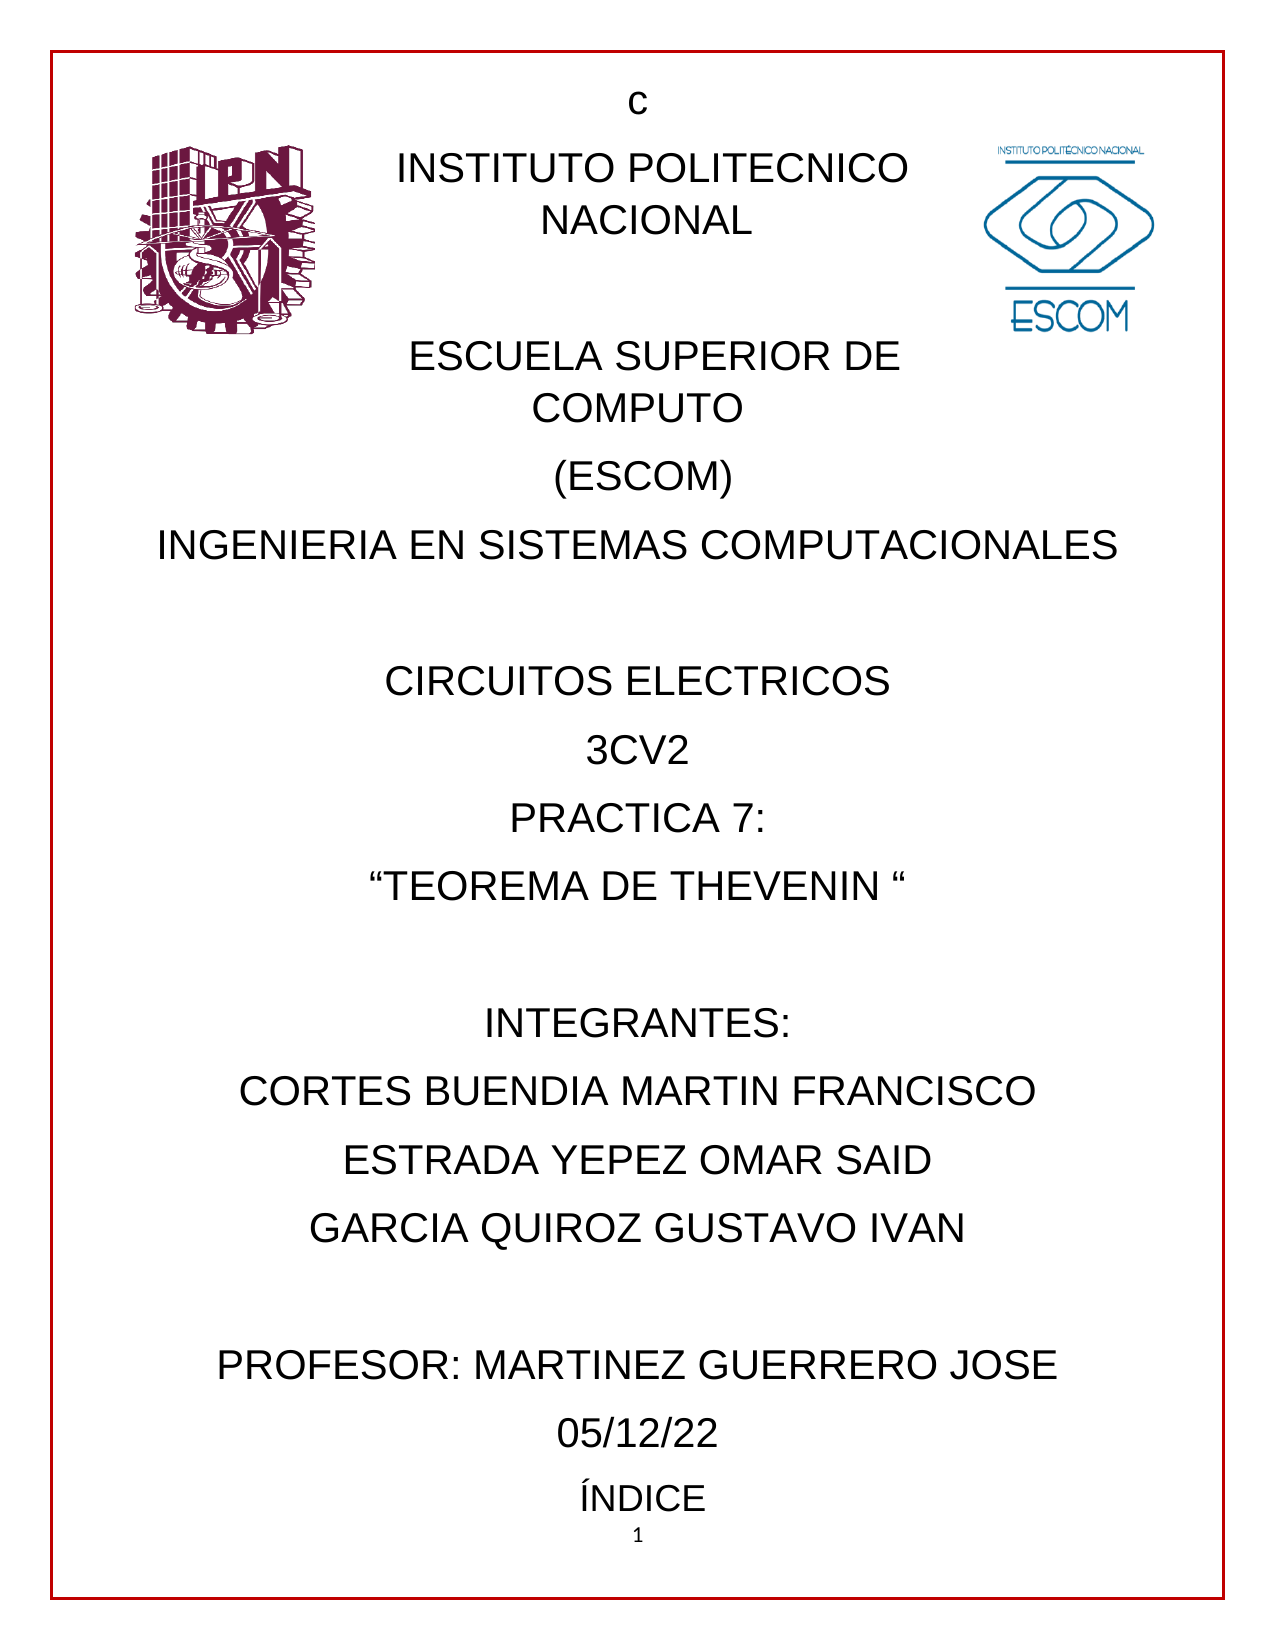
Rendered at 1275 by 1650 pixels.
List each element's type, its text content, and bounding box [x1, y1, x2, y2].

text 05/12/22 [75, 1408, 1200, 1456]
picture [976, 144, 1158, 332]
picture [1022, 180, 1151, 269]
text INTEGRANTES: [75, 998, 1200, 1046]
picture [133, 145, 315, 333]
text ESCUELA SUPERIOR DE COMPUTO [75, 332, 1200, 431]
text CIRCUITOS ELECTRICOS [75, 657, 1200, 704]
text GARCIA QUIROZ GUSTAVO IVAN [75, 1203, 1200, 1251]
picture [1059, 303, 1078, 328]
text (ESCOM) [75, 452, 1200, 499]
picture [1109, 309, 1125, 332]
text CORTES BUENDIA MARTIN FRANCISCO [75, 1067, 1200, 1114]
text INSTITUTO POLITECNICO NACIONAL [75, 143, 1200, 243]
picture [1073, 326, 1086, 332]
text “TEOREMA DE THEVENIN “ [75, 862, 1200, 909]
text 3CV2 [75, 725, 1200, 773]
text c [75, 75, 1200, 123]
text INGENIERIA EN SISTEMAS COMPUTACIONALES [75, 520, 1200, 568]
picture [1053, 205, 1084, 244]
text PROFESOR: MARTINEZ GUERRERO JOSE [75, 1340, 1200, 1388]
text PRACTICA 7: [75, 793, 1200, 841]
text ÍNDICE [75, 1477, 1200, 1520]
picture [1081, 303, 1101, 328]
picture [987, 180, 1115, 269]
text ESTRADA YEPEZ OMAR SAID [75, 1135, 1200, 1183]
